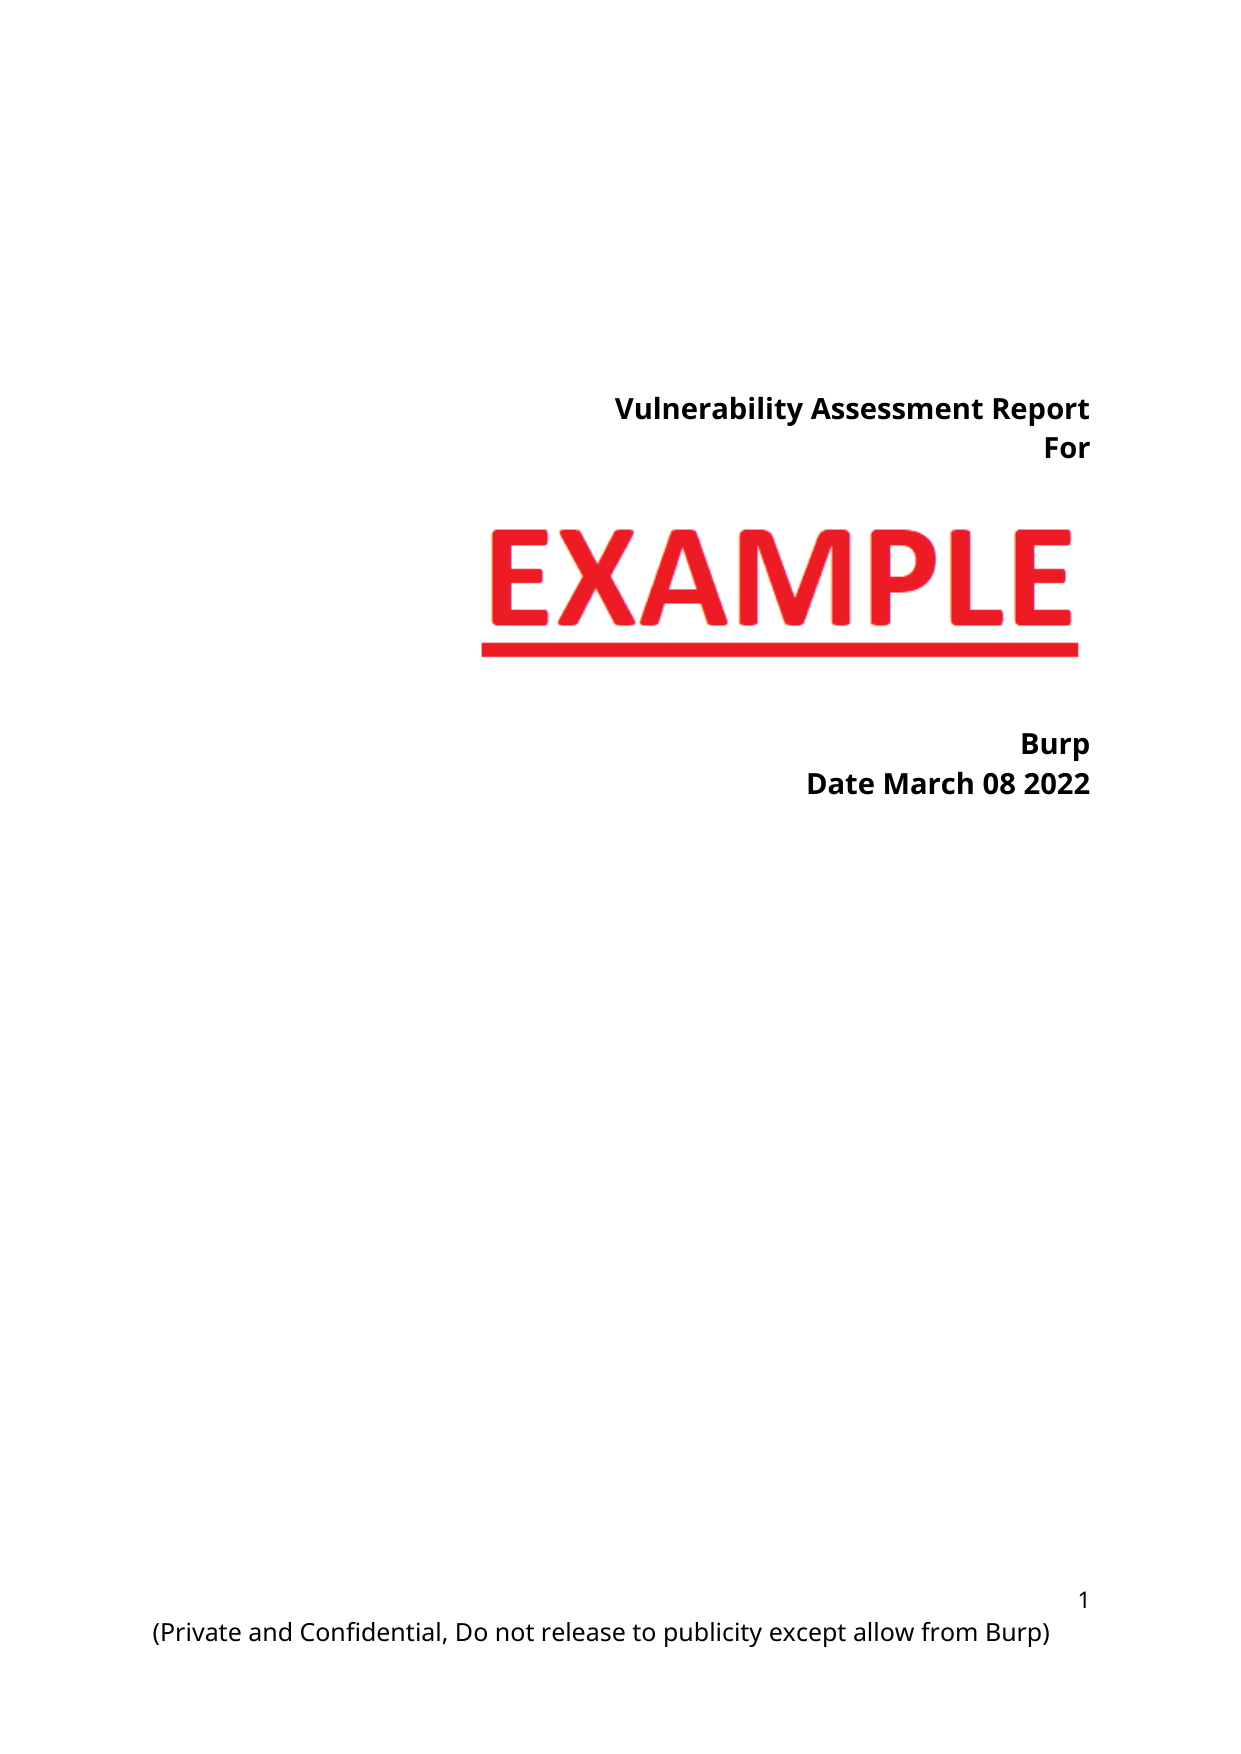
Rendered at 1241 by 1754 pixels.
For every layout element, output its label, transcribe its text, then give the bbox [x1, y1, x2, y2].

text Burp [150, 723, 1090, 763]
text Date March 08 2022 [150, 763, 1090, 803]
text Vulnerability Assessment Report [150, 388, 1090, 428]
picture [471, 467, 1091, 684]
text For [150, 428, 1090, 467]
